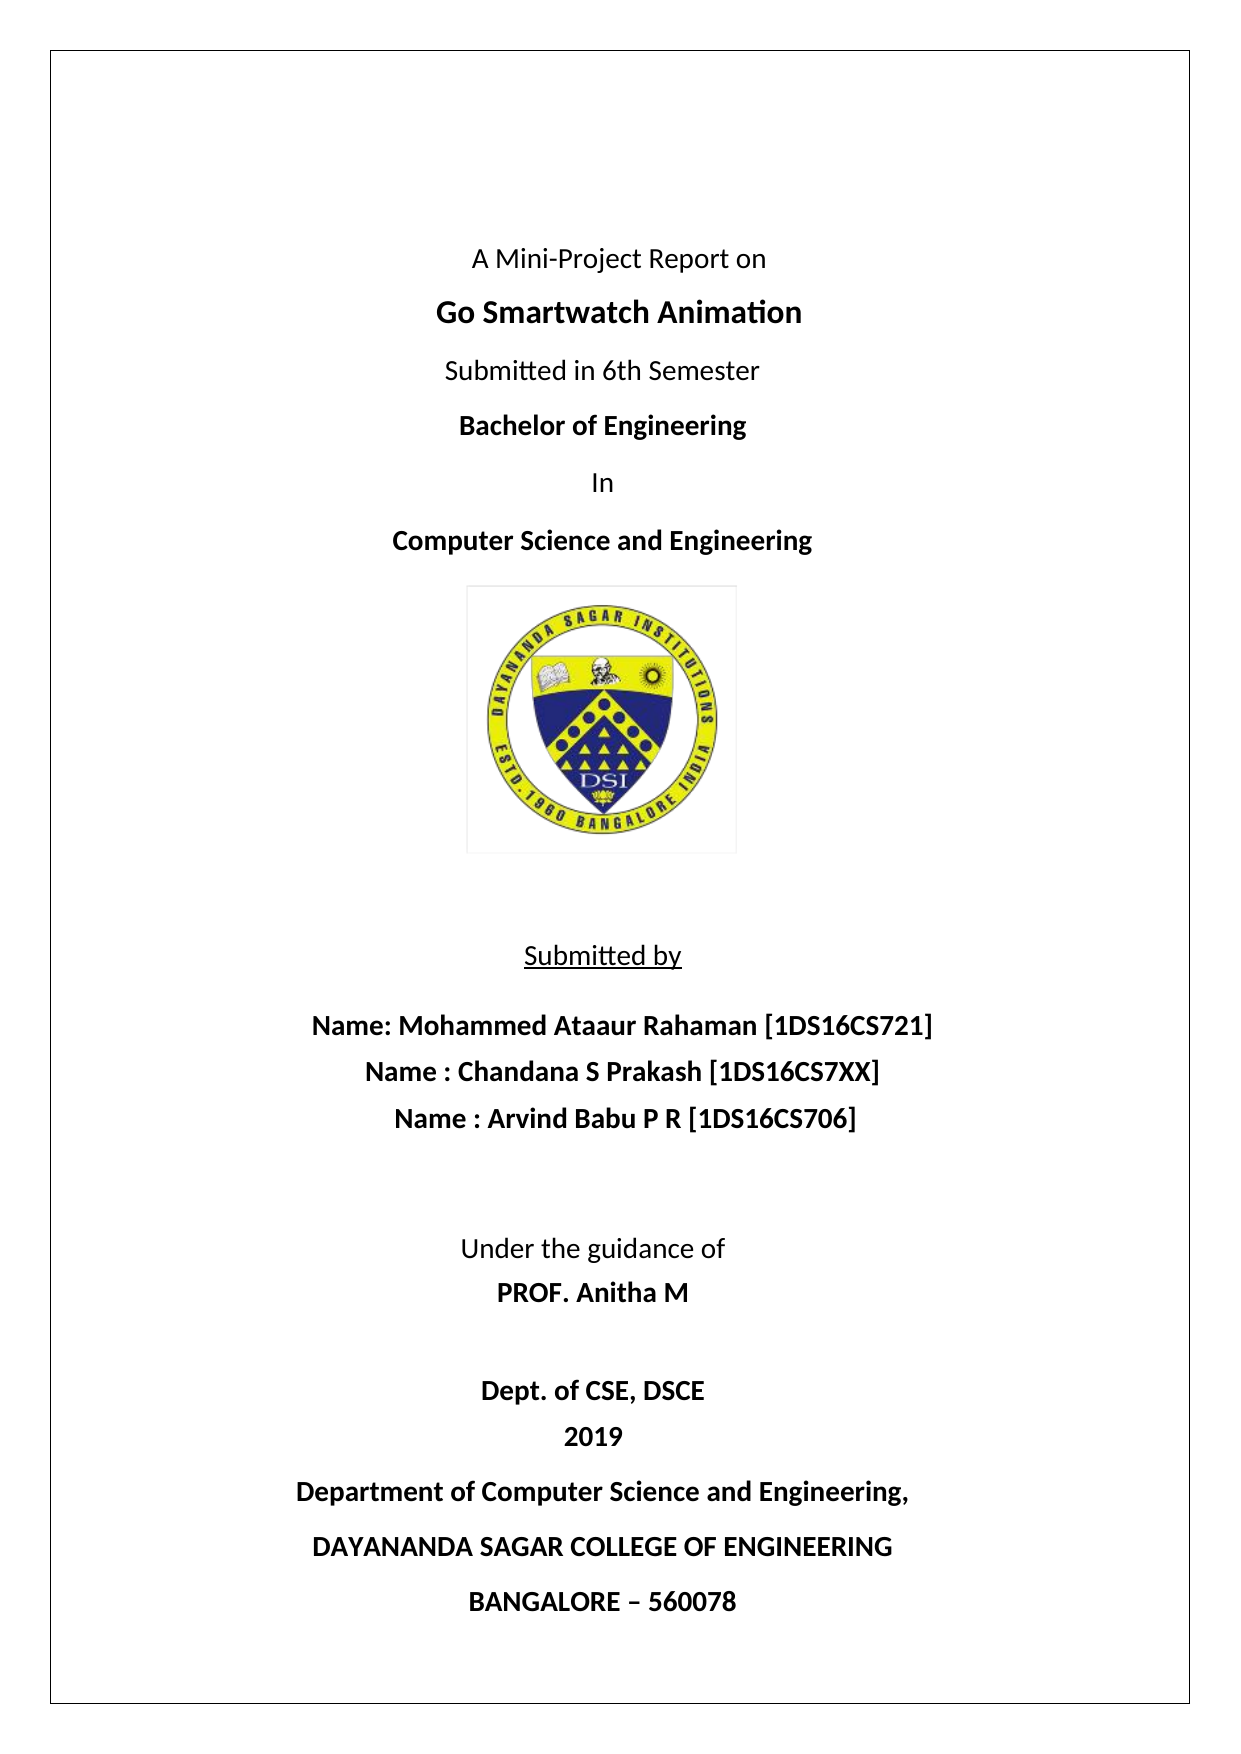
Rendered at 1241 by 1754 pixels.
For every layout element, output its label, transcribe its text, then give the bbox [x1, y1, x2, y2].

subtitle Under the guidance of [326, 1230, 859, 1266]
text Submitted by [132, 937, 1073, 972]
text Bachelor of Engineering [132, 407, 1073, 442]
text BANGALORE – 560078 [132, 1583, 1073, 1619]
text DAYANANDA SAGAR COLLEGE OF ENGINEERING [132, 1528, 1073, 1564]
text A Mini-Project Report on [165, 240, 1073, 276]
text Go Smartwatch Animation [165, 291, 1073, 332]
subtitle PROF. Anitha M [326, 1274, 859, 1310]
subtitle Name : Arvind Babu P R [1DS16CS706] [112, 1100, 1132, 1136]
subtitle Name : Chandana S Prakash [1DS16CS7XX] [112, 1053, 1132, 1089]
text Computer Science and Engineering [131, 522, 1073, 557]
subtitle Name: Mohammed Ataaur Rahaman [1DS16CS721] [112, 1007, 1132, 1042]
text Department of Computer Science and Engineering, [132, 1473, 1073, 1509]
text In [132, 464, 1073, 500]
subtitle Dept. of CSE, DSCE [326, 1318, 859, 1407]
text 2019 [112, 1418, 1073, 1453]
text Submitted in 6th Semester [131, 352, 1073, 387]
picture [460, 579, 744, 863]
